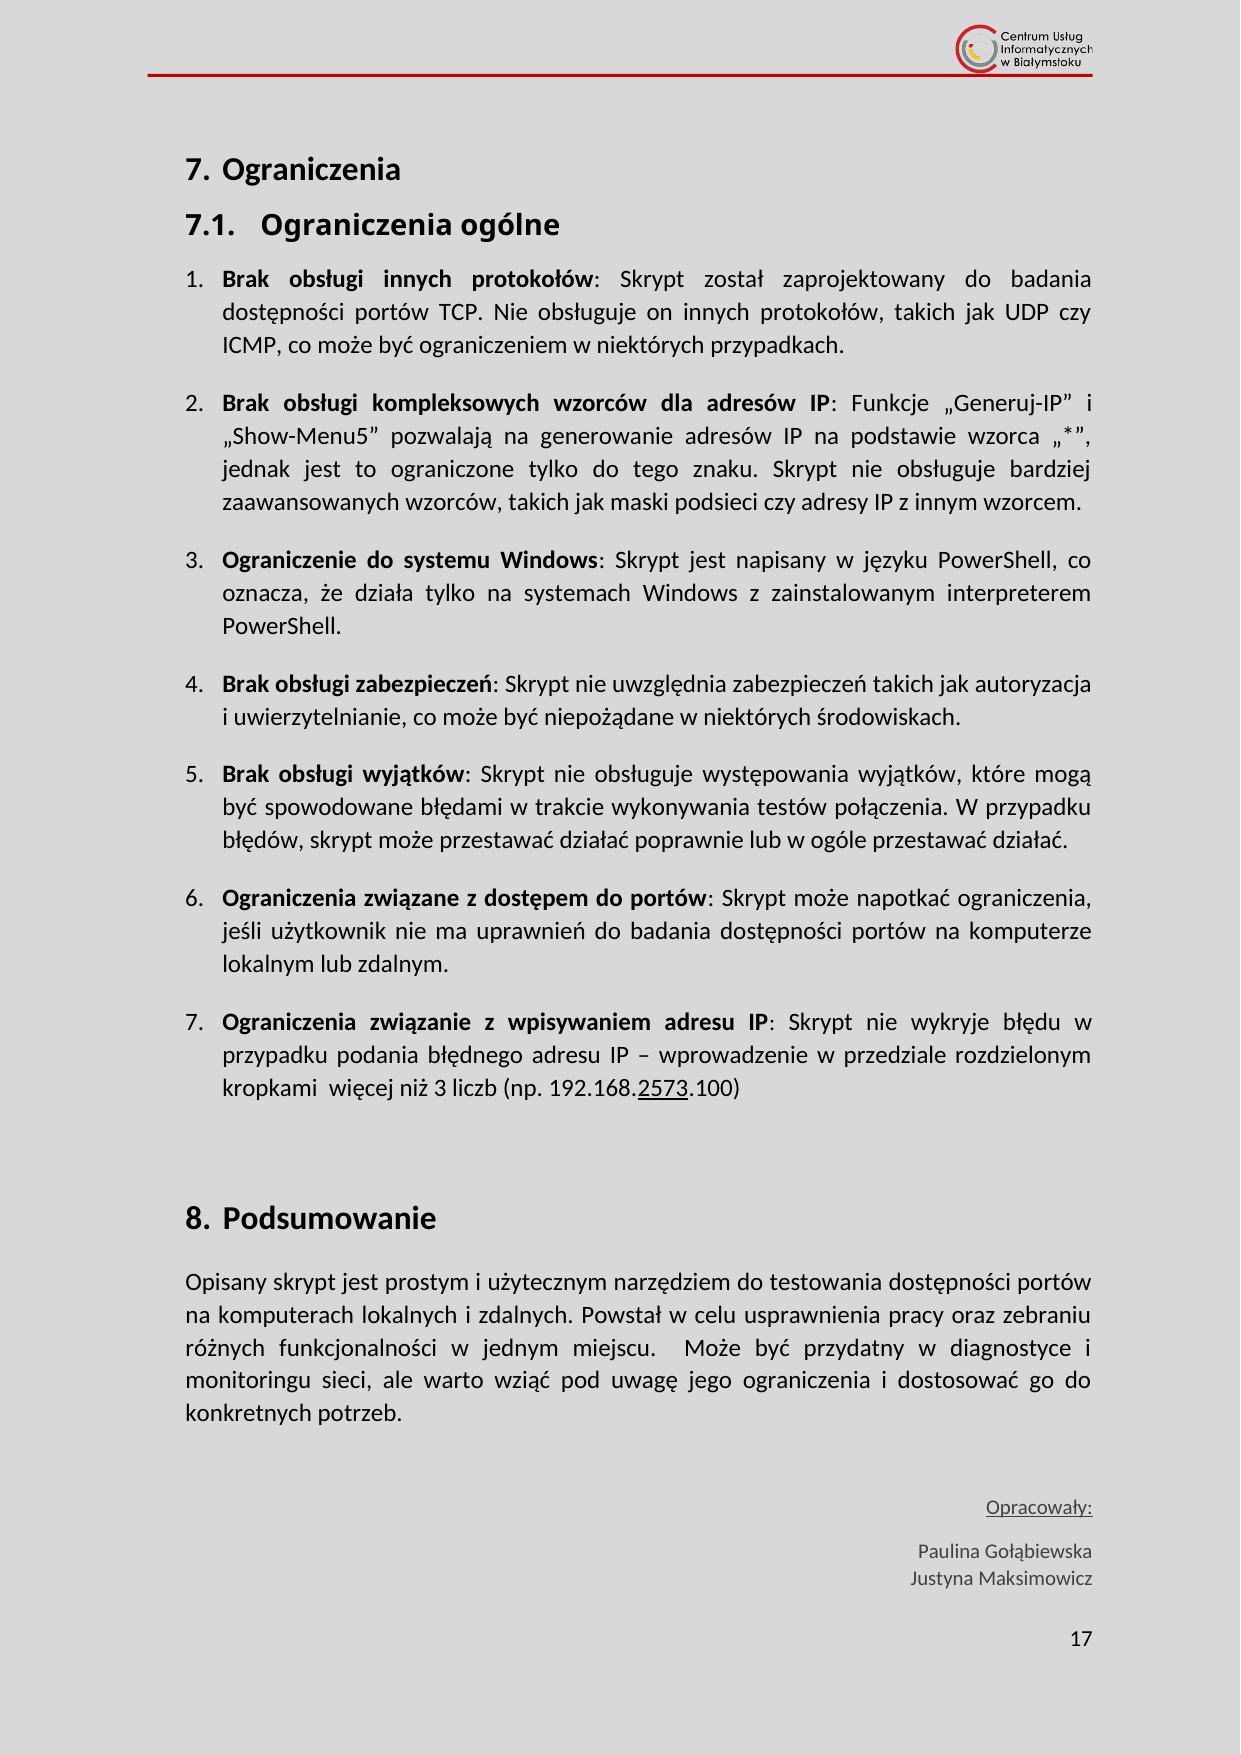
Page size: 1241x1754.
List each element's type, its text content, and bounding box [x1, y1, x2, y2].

list Ograniczenia związane z dostępem do portów: Skrypt może napotkać ograniczenia, jeśli użytkownik nie ma uprawnień do badania dostępności portów na komputerze lokalnym lub zdalnym. [185, 882, 1092, 979]
list Brak obsługi wyjątków: Skrypt nie obsługuje występowania wyjątków, które mogą być spowodowane błędami w trakcie wykonywania testów połączenia. W przypadku błędów, skrypt może przestawać działać poprawnie lub w ogóle przestawać działać. [185, 759, 1092, 855]
text Opracowały: [148, 1494, 1092, 1519]
picture [955, 14, 1093, 82]
text Opisany skrypt jest prostym i użytecznym narzędziem do testowania dostępności portów na komputerach lokalnych i zdalnych. Powstał w celu usprawnienia pracy oraz zebraniu różnych funkcjonalności w jednym miejscu. Może być przydatny w diagnostyce i monitoringu sieci, ale warto wziąć pod uwagę jego ograniczenia i dostosować go do konkretnych potrzeb. [185, 1266, 1092, 1428]
list Brak obsługi innych protokołów: Skrypt został zaprojektowany do badania dostępności portów TCP. Nie obsługuje on innych protokołów, takich jak UDP czy ICMP, co może być ograniczeniem w niektórych przypadkach. [185, 264, 1092, 360]
list Brak obsługi kompleksowych wzorców dla adresów IP: Funkcje „Generuj-IP” i „Show-Menu5” pozwalają na generowanie adresów IP na podstawie wzorca „*”, jednak jest to ograniczone tylko do tego znaku. Skrypt nie obsługuje bardziej zaawansowanych wzorców, takich jak maski podsieci czy adresy IP z innym wzorcem. [185, 387, 1092, 517]
text Justyna Maksimowicz [148, 1565, 1092, 1591]
subtitle Ograniczenia [185, 148, 1092, 188]
list Ograniczenia związanie z wpisywaniem adresu IP: Skrypt nie wykryje błędu w przypadku podania błędnego adresu IP – wprowadzenie w przedziale rozdzielonym kropkami więcej niż 3 liczb (np. 192.168.2573.100) [185, 1006, 1092, 1102]
subtitle Podsumowanie [185, 1197, 1092, 1238]
list Ograniczenie do systemu Windows: Skrypt jest napisany w języku PowerShell, co oznacza, że działa tylko na systemach Windows z zainstalowanym interpreterem PowerShell. [185, 544, 1092, 640]
text Paulina Gołąbiewska [148, 1538, 1092, 1563]
subtitle Ograniczenia ogólne [185, 204, 1092, 244]
list Brak obsługi zabezpieczeń: Skrypt nie uwzględnia zabezpieczeń takich jak autoryzacja i uwierzytelnianie, co może być niepożądane w niektórych środowiskach. [185, 668, 1092, 731]
